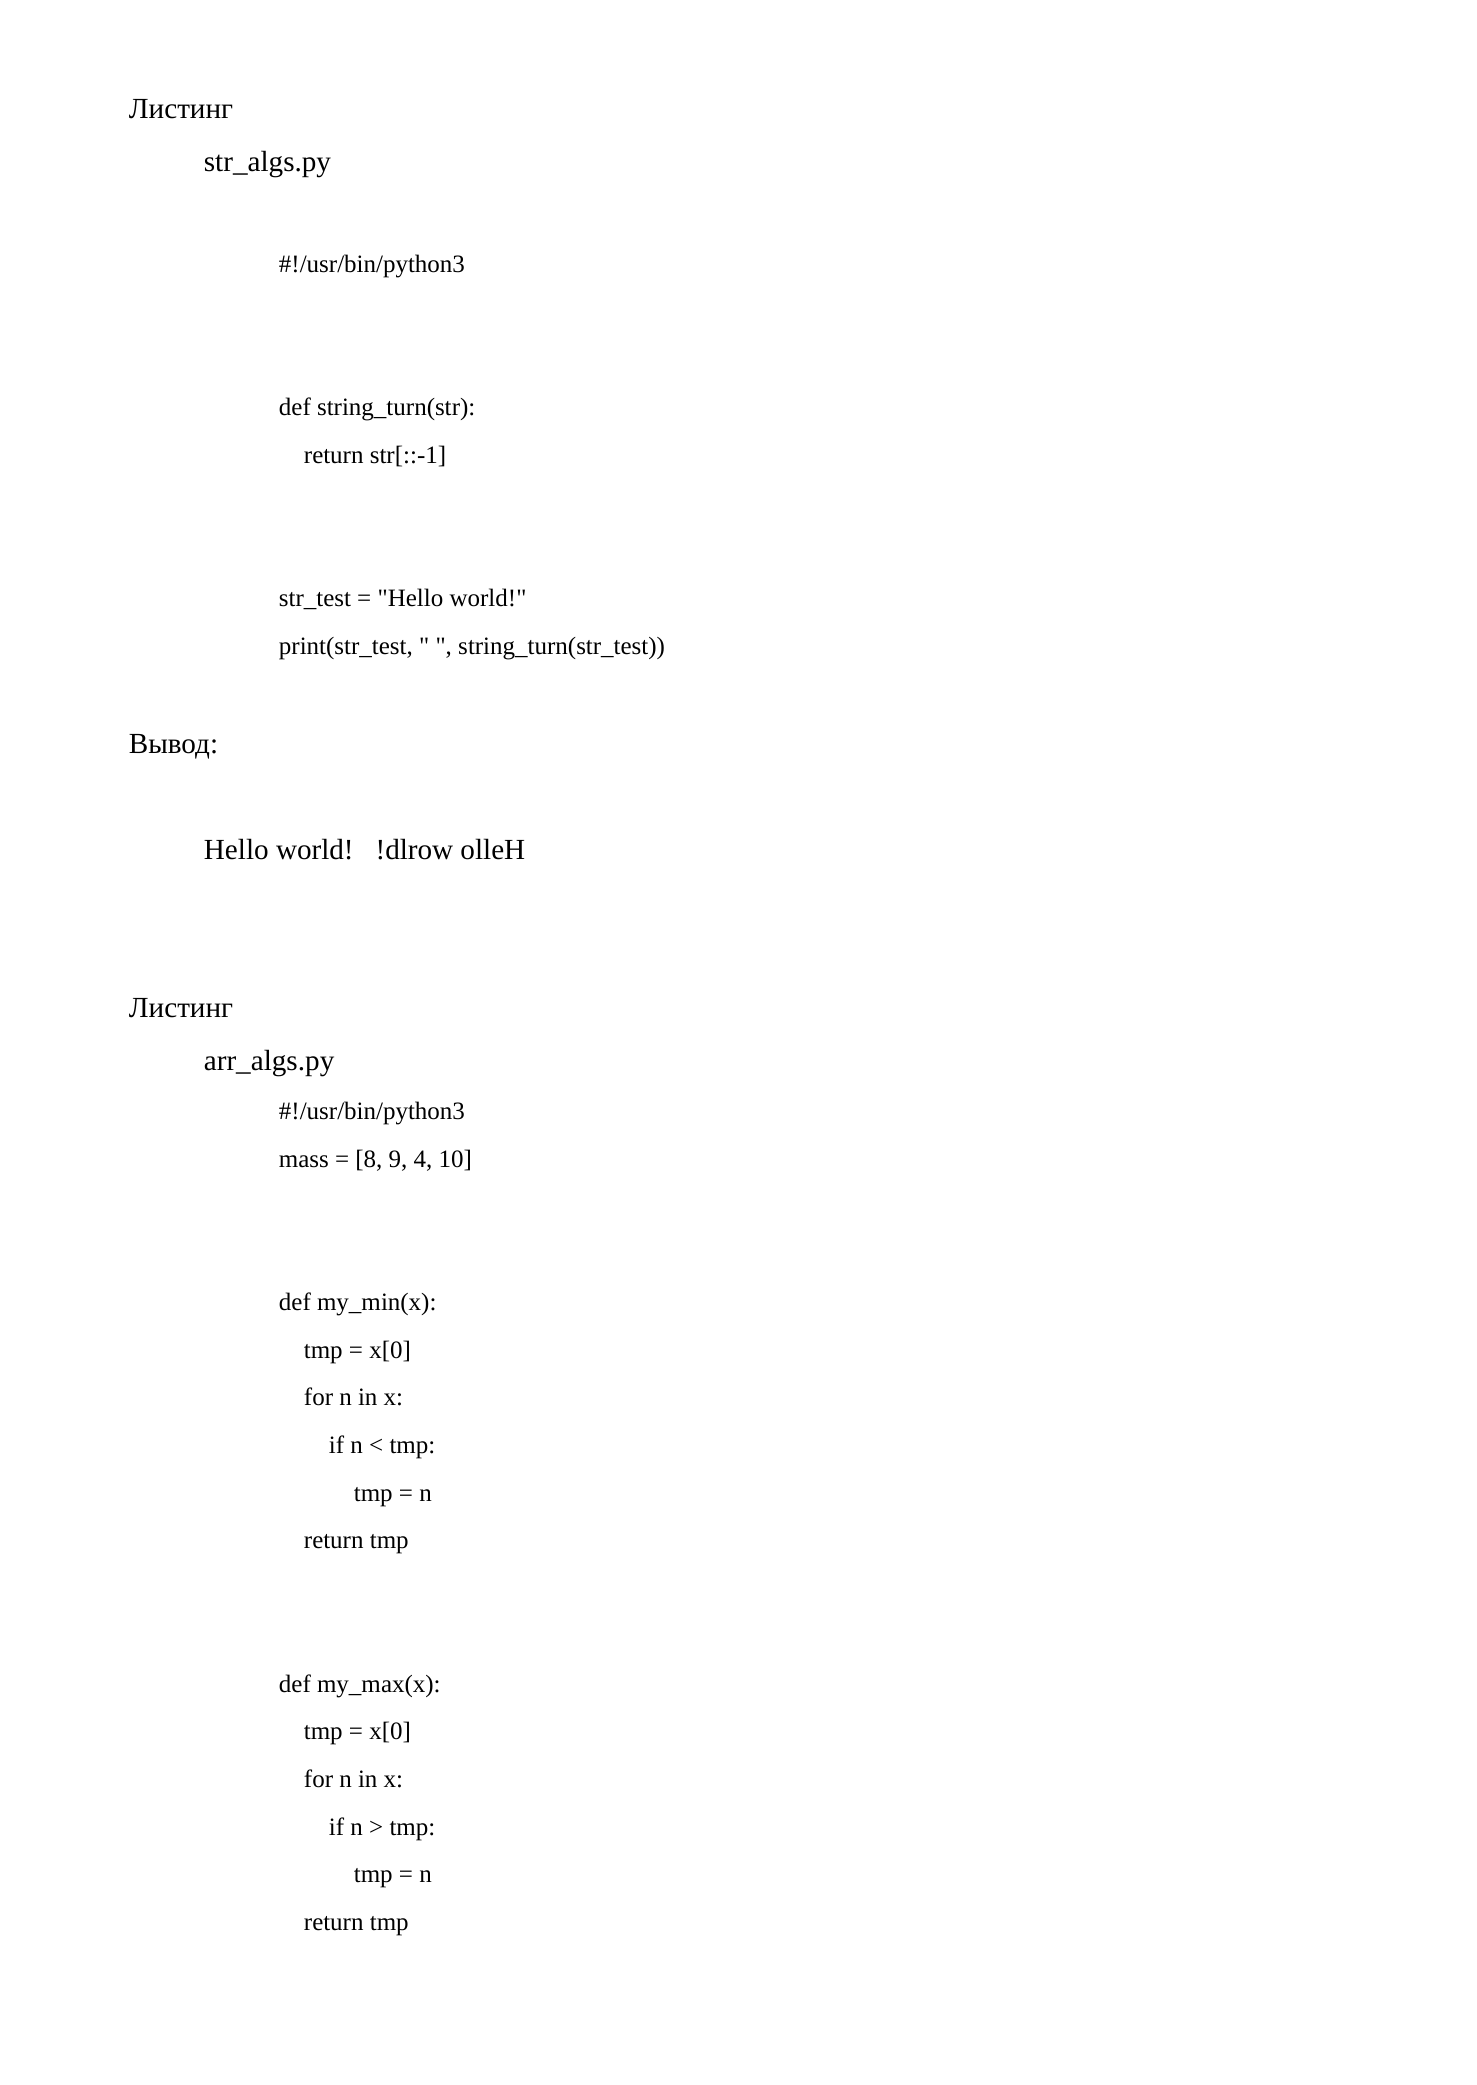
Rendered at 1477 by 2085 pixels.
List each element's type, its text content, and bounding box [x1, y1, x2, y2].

list Листинг [129, 91, 1348, 124]
list tmp = n [279, 1478, 1348, 1507]
list def my_max(x): [279, 1669, 1348, 1697]
list return tmp [279, 1526, 1348, 1554]
list str_algs.py [204, 144, 1348, 177]
list Листинг [129, 991, 1348, 1024]
list def my_min(x): [279, 1287, 1348, 1316]
list print(str_test, " ", string_turn(str_test)) [279, 631, 1348, 660]
list arr_algs.py [204, 1043, 1348, 1077]
list Вывод: [129, 726, 1348, 760]
list for n in x: [279, 1764, 1348, 1793]
list tmp = x[0] [279, 1335, 1348, 1363]
list return tmp [279, 1907, 1348, 1936]
list str_test = "Hello world!" [279, 583, 1348, 612]
list Hello world! !dlrow olleH [204, 832, 1348, 866]
list if n > tmp: [279, 1812, 1348, 1841]
list if n < tmp: [279, 1430, 1348, 1459]
list def string_turn(str): [279, 392, 1348, 421]
list for n in x: [279, 1382, 1348, 1411]
list tmp = n [279, 1859, 1348, 1888]
list tmp = x[0] [279, 1716, 1348, 1745]
list return str[::-1] [279, 440, 1348, 469]
list mass = [8, 9, 4, 10] [279, 1144, 1348, 1173]
list #!/usr/bin/python3 [279, 1096, 1348, 1125]
list #!/usr/bin/python3 [279, 249, 1348, 278]
